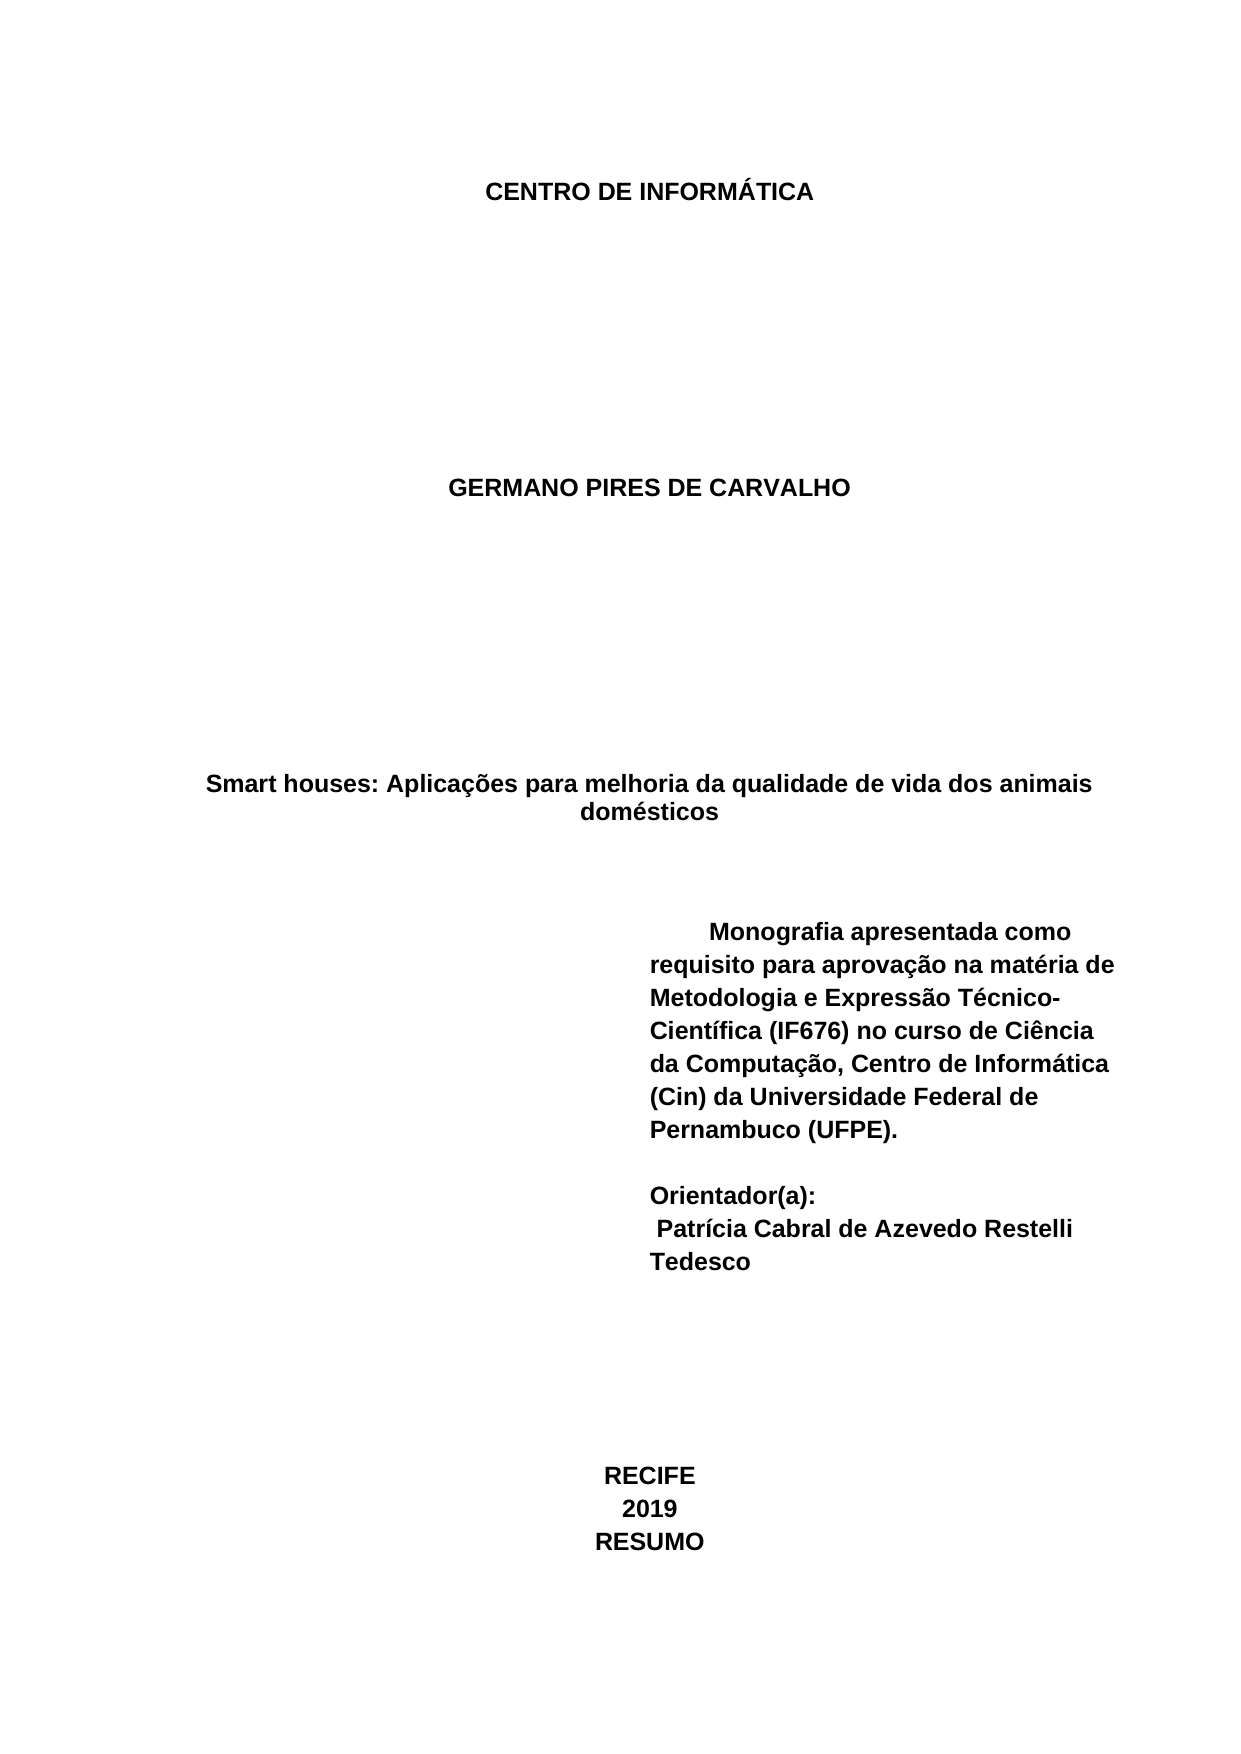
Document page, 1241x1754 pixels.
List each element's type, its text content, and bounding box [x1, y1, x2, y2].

text Orientador(a): [649, 1181, 1122, 1209]
text 2019 [177, 1494, 1122, 1523]
text RESUMO [177, 1527, 1122, 1556]
text RECIFE [177, 1461, 1122, 1490]
text GERMANO PIRES DE CARVALHO [177, 473, 1122, 502]
text Patrícia Cabral de Azevedo Restelli Tedesco [649, 1214, 1122, 1276]
text Monografia apresentada como requisito para aprovação na matéria de Metodologia e Expressão Técnico-Científica (IF676) no curso de Ciência da Computação, Centro de Informática (Cin) da Universidade Federal de Pernambuco (UFPE). [649, 917, 1122, 1143]
text CENTRO DE INFORMÁTICA [177, 177, 1122, 206]
text Smart houses: Aplicações para melhoria da qualidade de vida dos animais domésticos [177, 768, 1122, 826]
